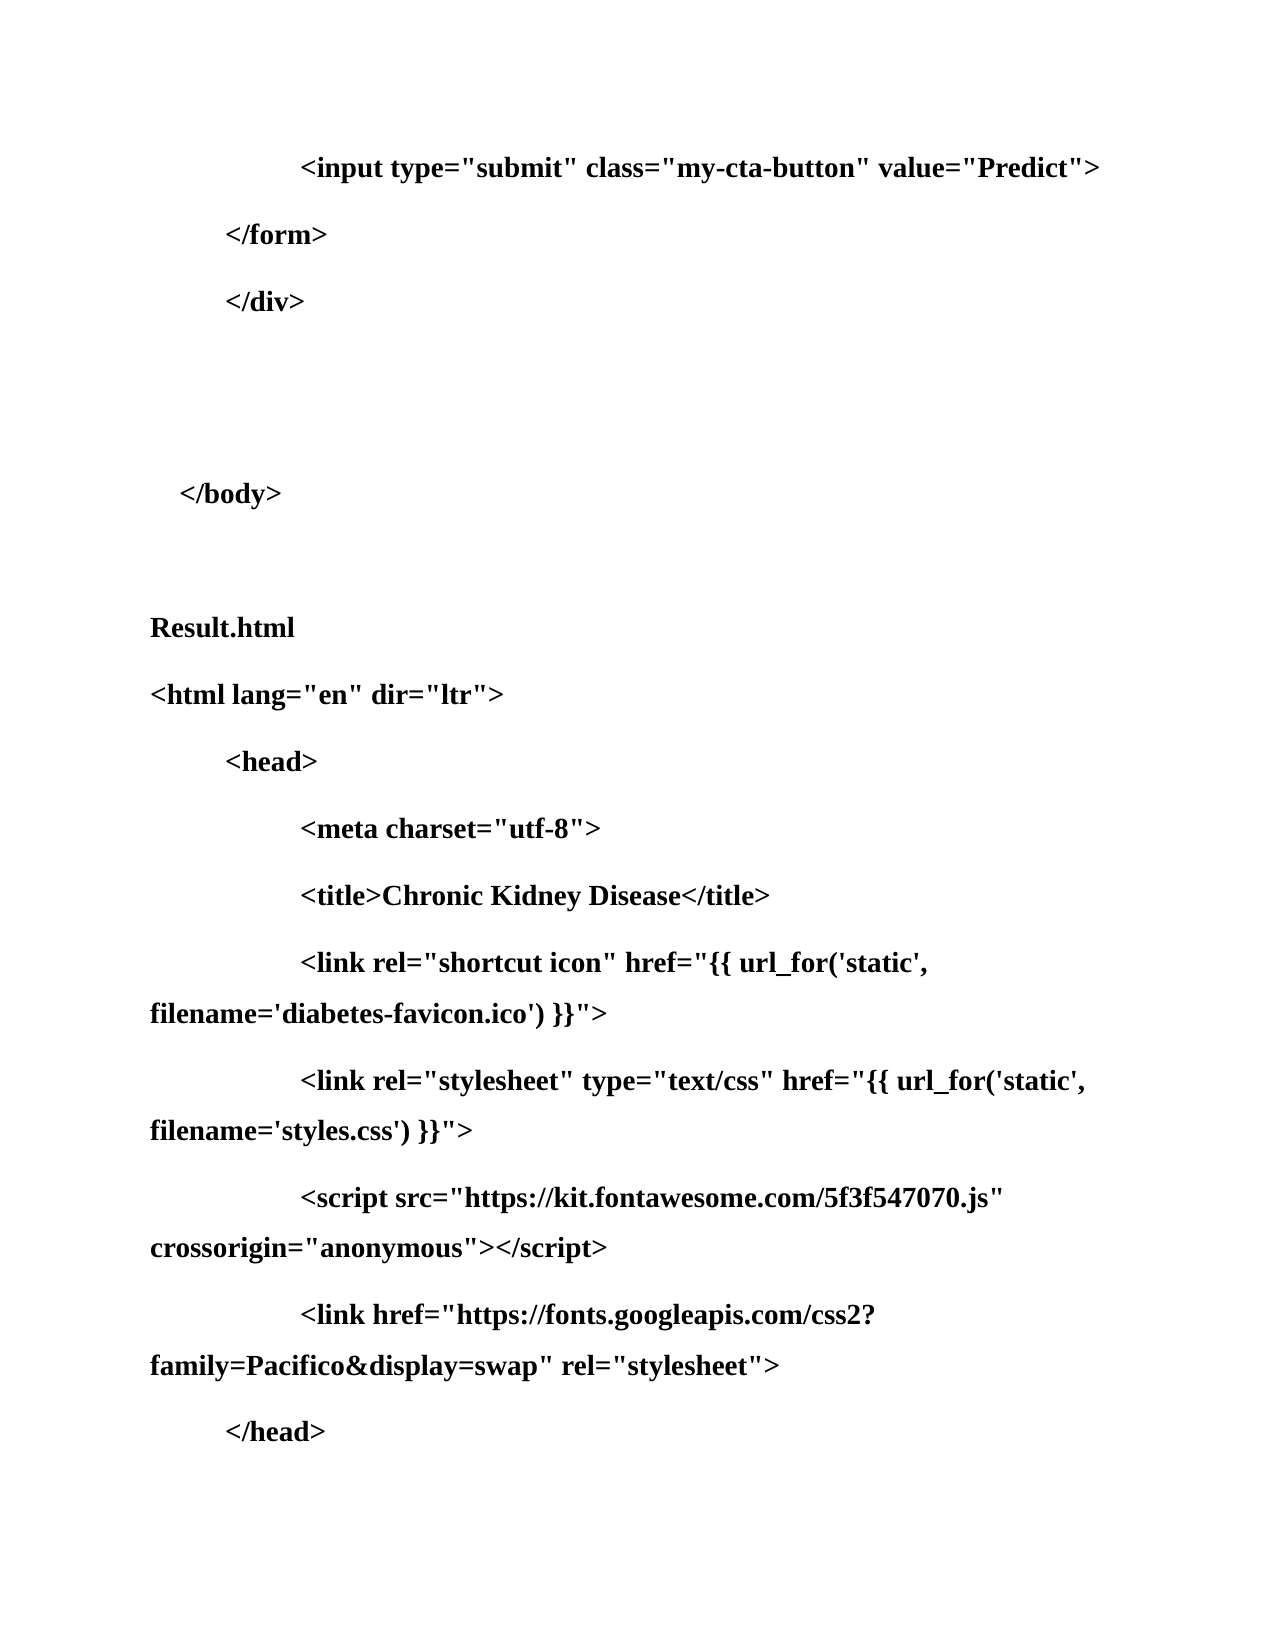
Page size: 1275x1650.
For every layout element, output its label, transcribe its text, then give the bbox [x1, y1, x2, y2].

text <link rel="stylesheet" type="text/css" href="{{ url_for('static', filename='styles.css') }}"> [150, 1063, 1125, 1147]
text <html lang="en" dir="ltr"> [150, 677, 1125, 711]
text <title>Chronic Kidney Disease</title> [150, 878, 1125, 912]
text </head> [150, 1414, 1125, 1448]
text Result.html [150, 611, 1125, 644]
text </form> [150, 217, 1125, 251]
text <input type="submit" class="my-cta-button" value="Predict"> [150, 150, 1125, 183]
text </body> [150, 477, 1125, 510]
text </div> [150, 284, 1125, 317]
text <head> [150, 744, 1125, 778]
text <script src="https://kit.fontawesome.com/5f3f547070.js" crossorigin="anonymous"></script> [150, 1180, 1125, 1264]
text <link href="https://fonts.googleapis.com/css2?family=Pacifico&display=swap" rel="stylesheet"> [150, 1297, 1125, 1381]
text <link rel="shortcut icon" href="{{ url_for('static', filename='diabetes-favicon.ico') }}"> [150, 945, 1125, 1029]
text <meta charset="utf-8"> [150, 811, 1125, 845]
